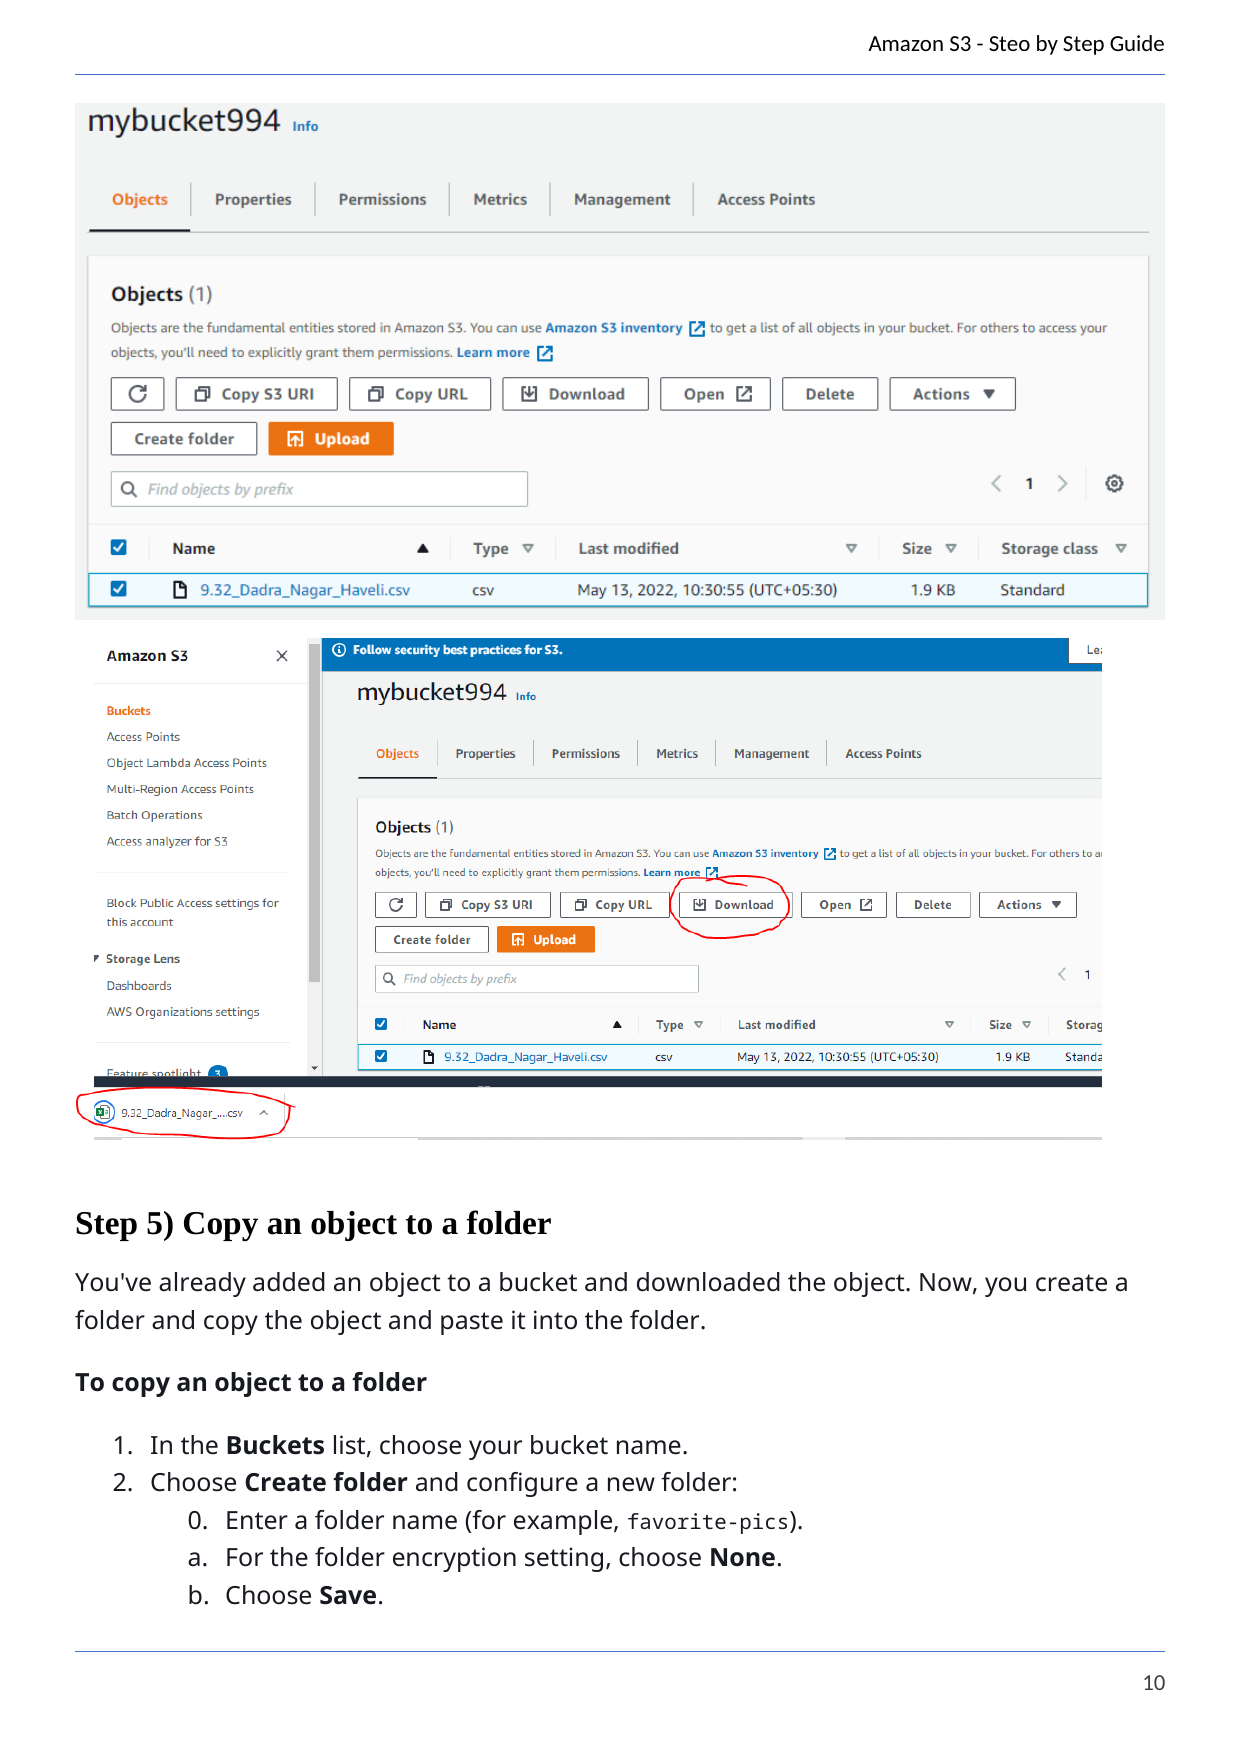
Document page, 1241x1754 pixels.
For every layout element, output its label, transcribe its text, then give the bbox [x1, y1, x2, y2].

list Choose Create folder and configure a new folder: [112, 1462, 1165, 1499]
list In the Buckets list, choose your bucket name. [112, 1424, 1165, 1462]
picture [75, 103, 1166, 620]
title To copy an object to a folder [75, 1362, 1165, 1399]
list Choose Save. [187, 1574, 1165, 1612]
list For the folder encryption setting, choose None. [187, 1537, 1165, 1574]
picture [75, 638, 1102, 1140]
list Enter a folder name (for example, favorite-pics). [187, 1499, 1165, 1537]
text You've already added an object to a bucket and downloaded the object. Now, you create a folder and copy the object and paste it into the folder. [75, 1262, 1165, 1337]
text Step 5) Copy an object to a folder [75, 1203, 1165, 1242]
